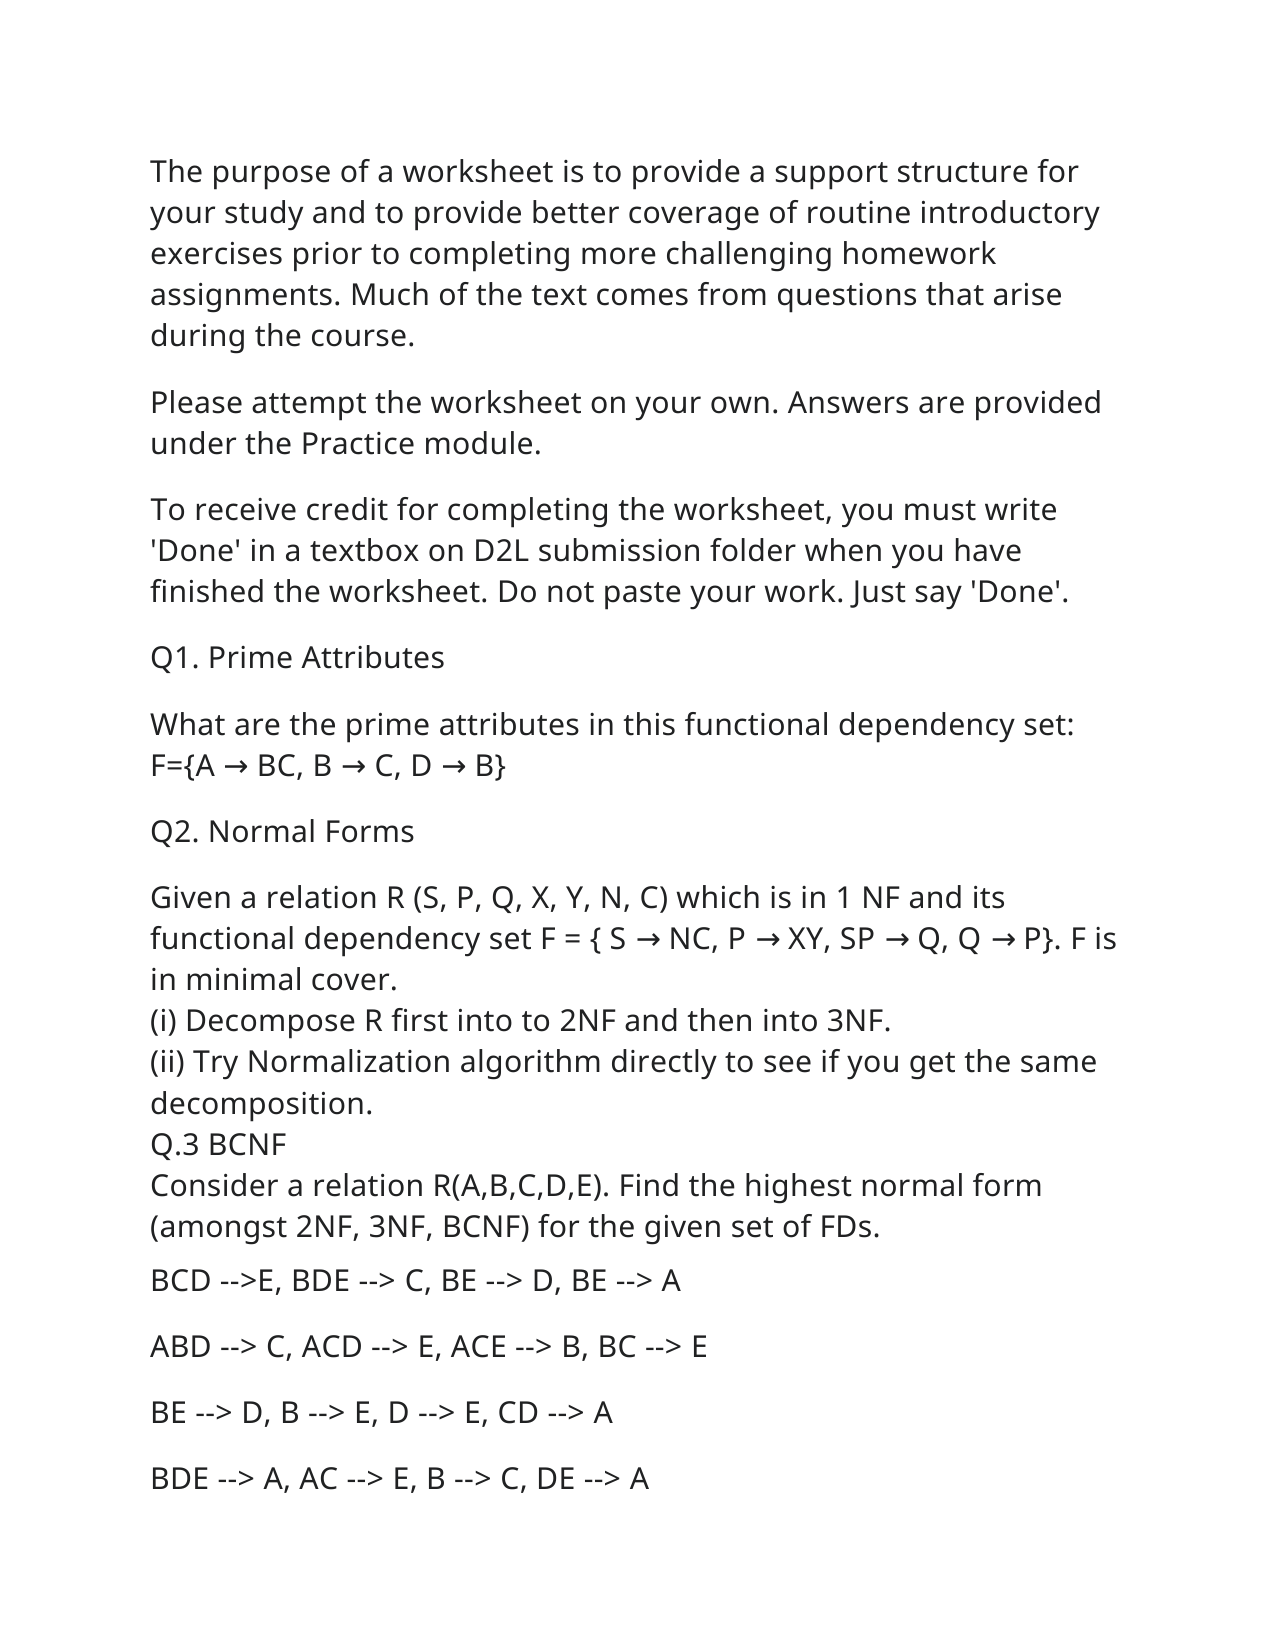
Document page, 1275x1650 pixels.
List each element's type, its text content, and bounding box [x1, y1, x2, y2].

text Q1. Prime Attributes [150, 636, 1125, 678]
text Q2. Normal Forms [150, 810, 1125, 851]
text Please attempt the worksheet on your own. Answers are provided under the Practice module. [150, 381, 1125, 463]
text BDE --> A, AC --> E, B --> C, DE --> A [150, 1457, 1125, 1498]
text Consider a relation R(A,B,C,D,E). Find the highest normal form (amongst 2NF, 3NF, BCNF) for the given set of FDs. [150, 1164, 1125, 1246]
text Given a relation R (S, P, Q, X, Y, N, C) which is in 1 NF and its functional dependency set F = { S → NC, P → XY, SP → Q, Q → P}. F is in minimal cover. [150, 876, 1125, 999]
text To receive credit for completing the worksheet, you must write 'Done' in a textbox on D2L submission folder when you have finished the worksheet. Do not paste your work. Just say 'Done'. [150, 488, 1125, 611]
text Q.3 BCNF [150, 1123, 1125, 1164]
text BE --> D, B --> E, D --> E, CD --> A [150, 1391, 1125, 1432]
text (ii) Try Normalization algorithm directly to see if you get the same decomposition. [150, 1041, 1125, 1123]
text BCD -->E, BDE --> C, BE --> D, BE --> A [150, 1259, 1125, 1300]
text ABD --> C, ACD --> E, ACE --> B, BC --> E [150, 1325, 1125, 1366]
text The purpose of a worksheet is to provide a support structure for your study and to provide better coverage of routine introductory exercises prior to completing more challenging homework assignments. Much of the text comes from questions that arise during the course. [150, 150, 1125, 356]
text (i) Decompose R first into to 2NF and then into 3NF. [150, 999, 1125, 1041]
text What are the prime attributes in this functional dependency set: F={A → BC, B → C, D → B} [150, 703, 1125, 785]
